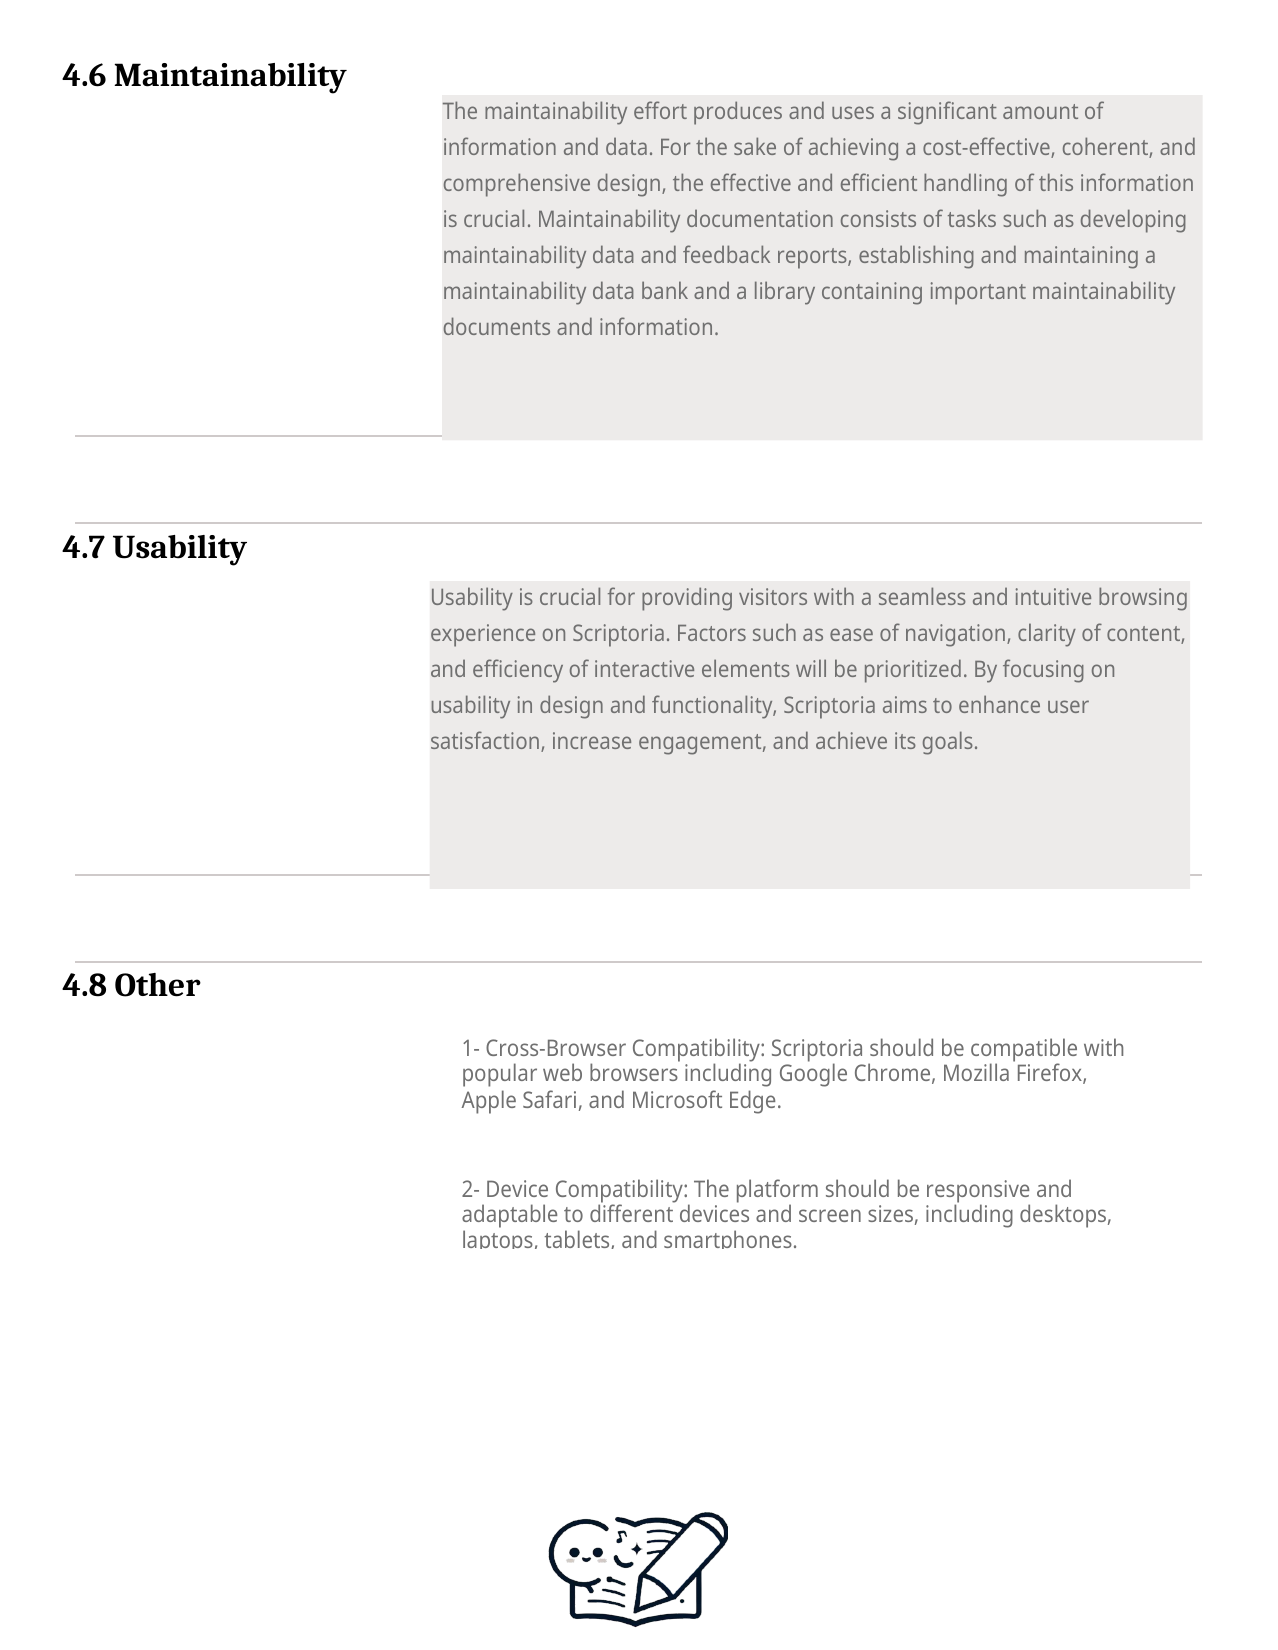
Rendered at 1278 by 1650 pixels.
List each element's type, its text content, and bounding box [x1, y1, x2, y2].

picture [548, 1512, 728, 1633]
subtitle 4.8 Other [62, 960, 1214, 1005]
subtitle 4.6 Maintainability [62, 56, 1214, 94]
subtitle 4.7 Usability [62, 521, 1214, 567]
